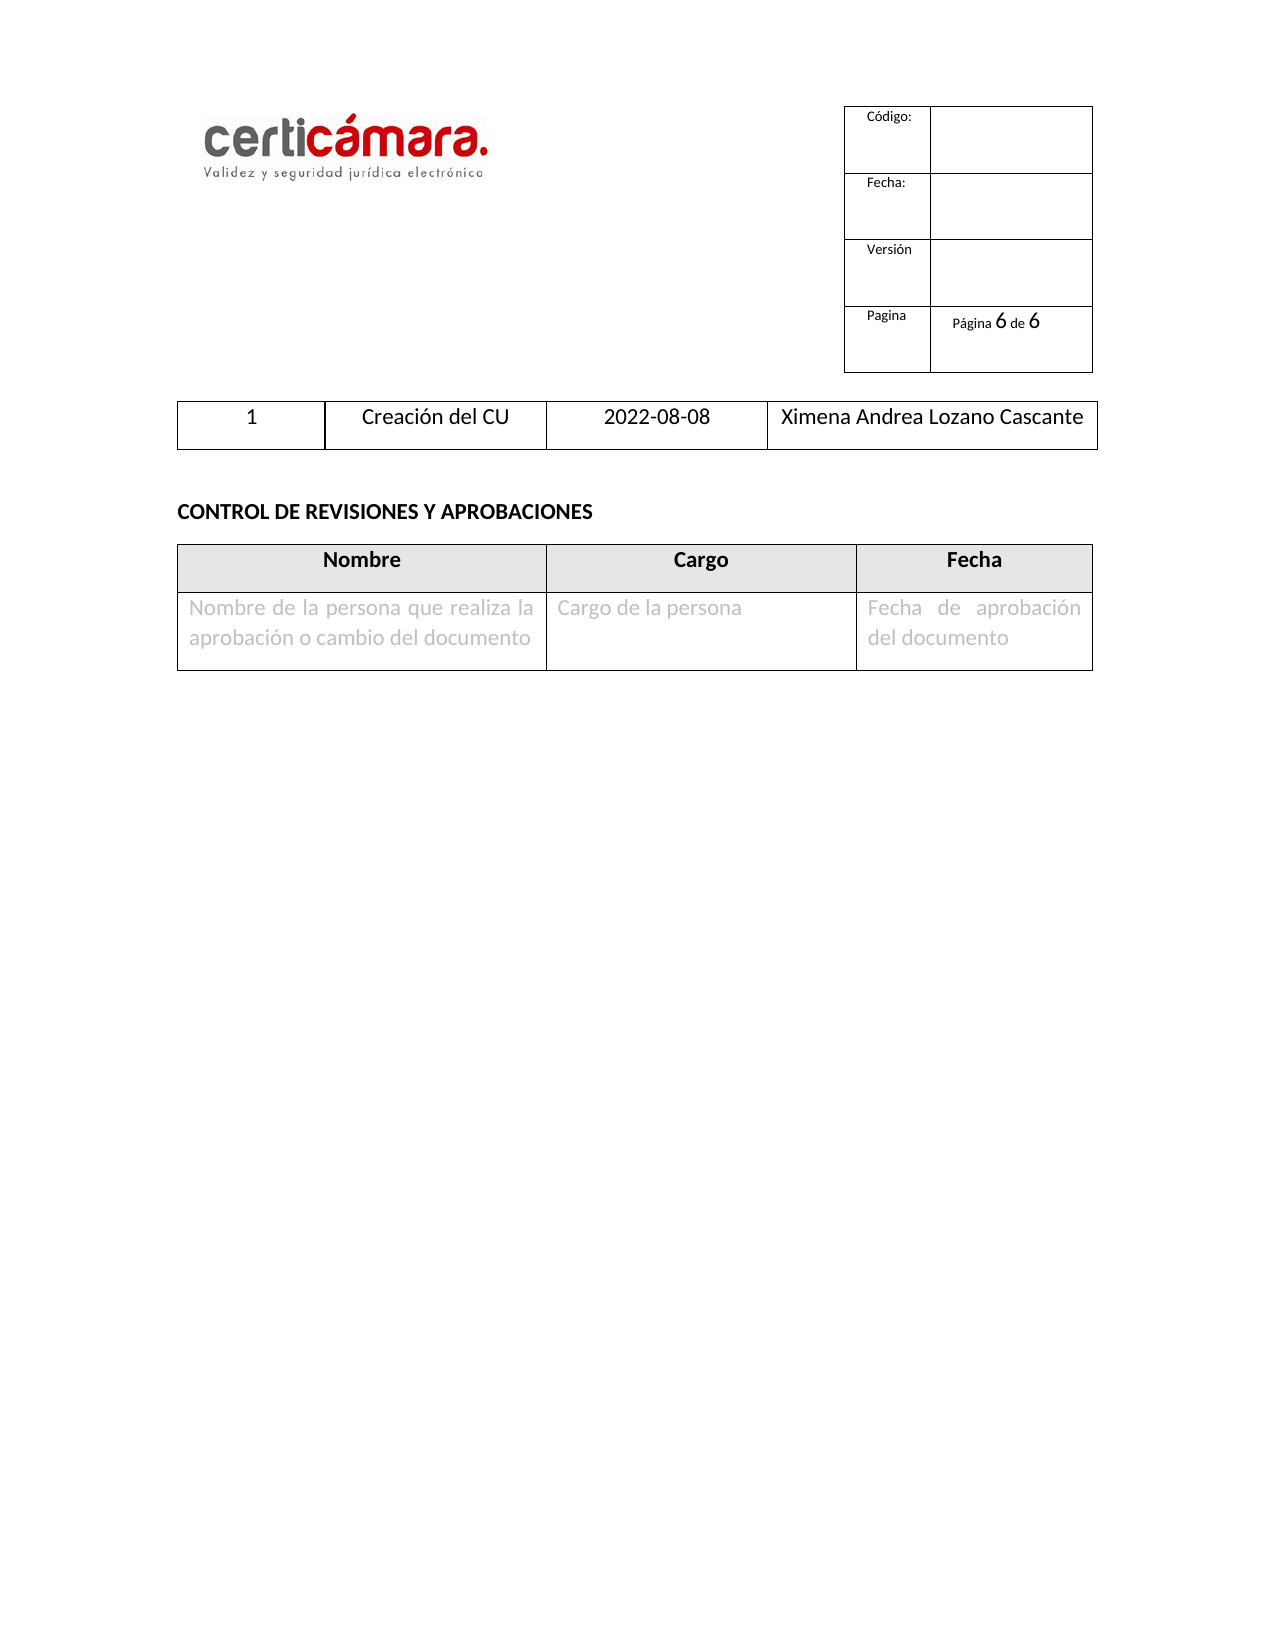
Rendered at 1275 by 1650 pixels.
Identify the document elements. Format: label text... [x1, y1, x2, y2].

text CONTROL DE REVISIONES Y APROBACIONES [177, 497, 1098, 525]
table_cell 2022-08-08 [547, 402, 767, 449]
picture [196, 110, 491, 184]
table_header Nombre [178, 545, 546, 592]
table_cell Ximena Andrea Lozano Cascante [768, 402, 1097, 449]
table_header Fecha [857, 545, 1092, 592]
table_cell Cargo de la persona [547, 593, 856, 670]
table_cell Fecha de aprobación del documento [857, 593, 1092, 670]
table_cell Creación del CU [326, 402, 546, 449]
table_cell Nombre de la persona que realiza la aprobación o cambio del documento [178, 593, 546, 670]
table_cell 1 [178, 402, 324, 449]
table_header Cargo [547, 545, 856, 592]
